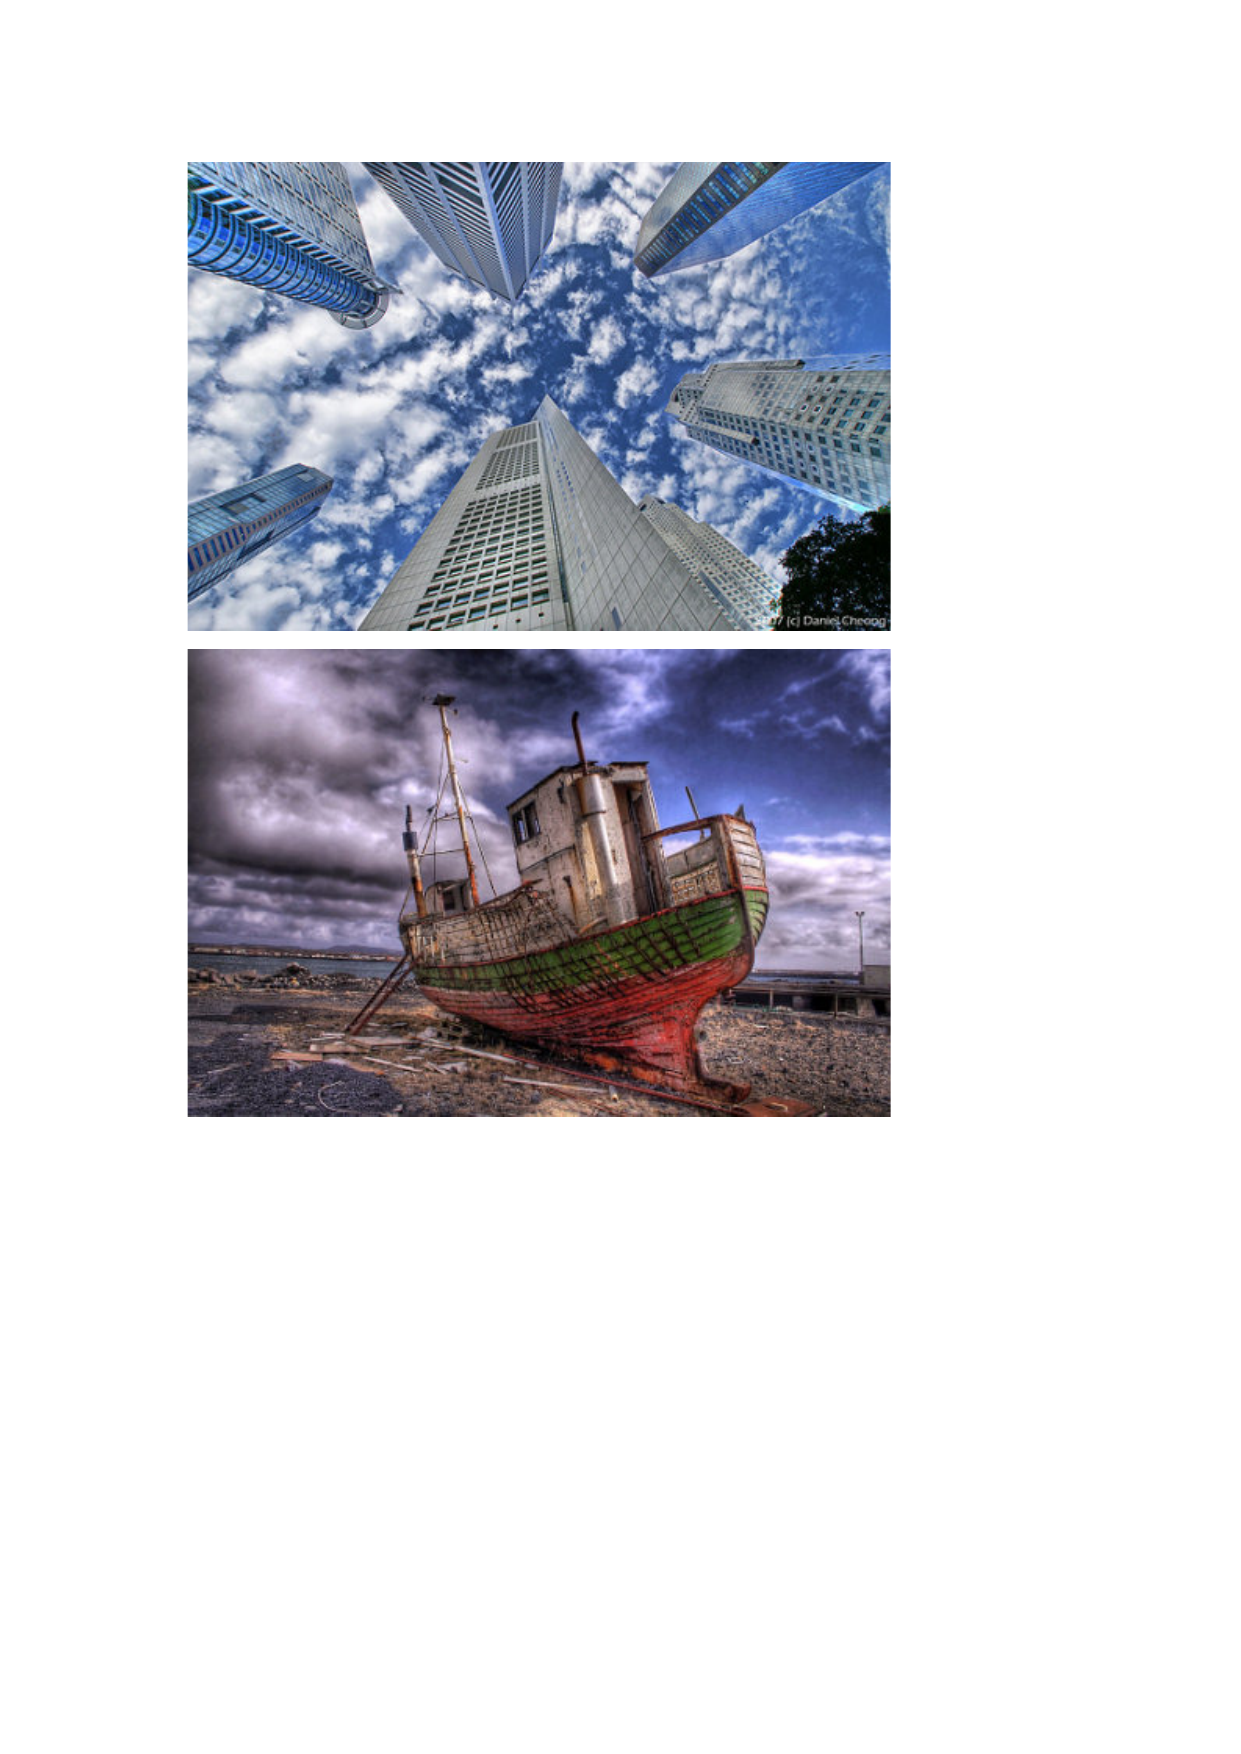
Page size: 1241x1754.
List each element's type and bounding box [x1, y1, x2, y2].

picture [187, 162, 891, 631]
picture [187, 649, 891, 1117]
